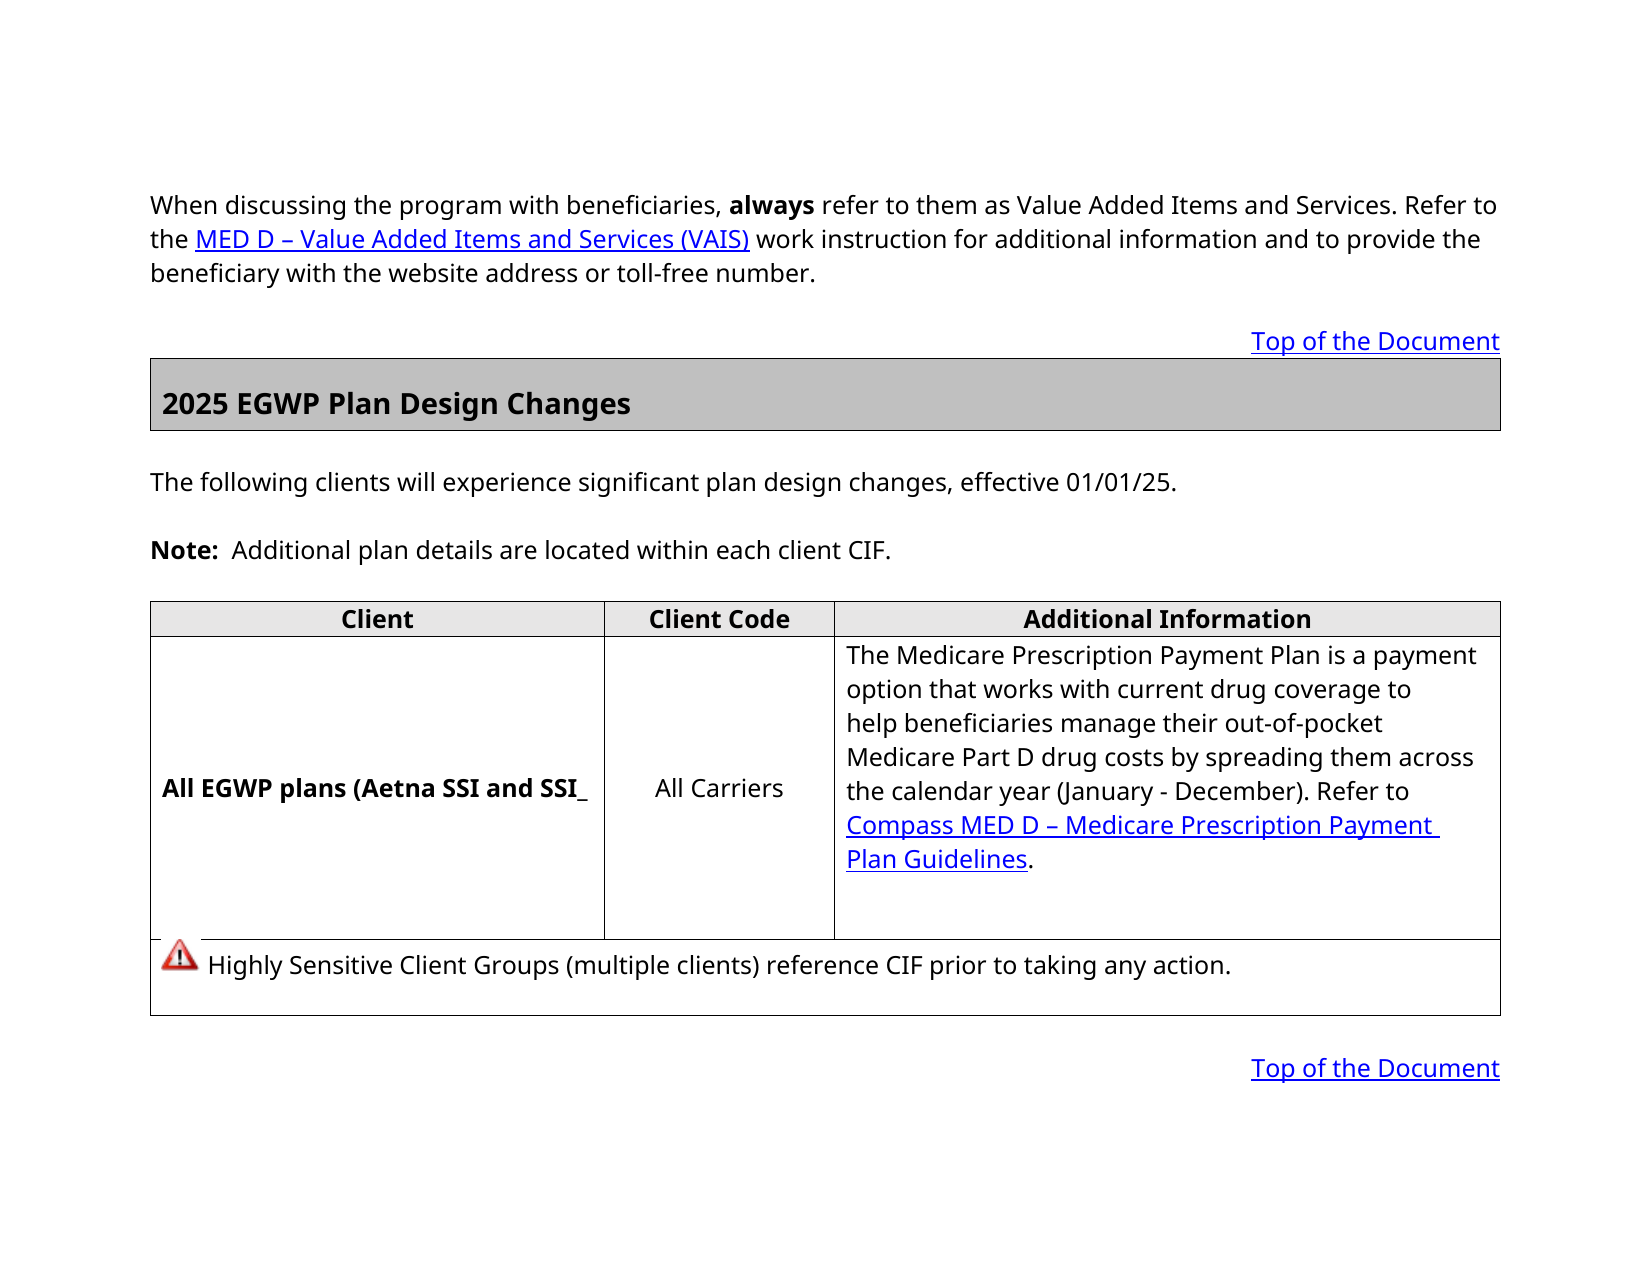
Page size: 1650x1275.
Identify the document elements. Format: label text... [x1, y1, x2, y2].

table_header Client [151, 602, 604, 636]
text Top of the Document [150, 324, 1500, 358]
table_header Client Code [605, 602, 834, 636]
picture [161, 939, 201, 974]
table_cell Highly Sensitive Client Groups (multiple clients) reference CIF prior to taking any action. [151, 940, 1500, 1015]
text Top of the Document [150, 1051, 1500, 1084]
text Note: Additional plan details are located within each client CIF. [150, 533, 1500, 567]
text The following clients will experience significant plan design changes, effective 01/01/25. [150, 465, 1500, 499]
table_header 2025 EGWP Plan Design Changes [151, 359, 1500, 430]
table_cell All Carriers [605, 637, 834, 938]
text When discussing the program with beneficiaries, always refer to them as Value Added Items and Services. Refer to the MED D – Value Added Items and Services (VAIS) work instruction for additional information and to provide the beneficiary with the website address or toll-free number. [150, 187, 1500, 290]
table_cell The Medicare Prescription Payment Plan is a payment option that works with current drug coverage to help beneficiaries manage their out-of-pocket Medicare Part D drug costs by spreading them across the calendar year (January - December). Refer to Compass MED D – Medicare Prescription Payment Plan Guidelines. [835, 637, 1500, 938]
table_cell All EGWP plans (Aetna SSI and SSI_ [151, 637, 604, 938]
table_header Additional Information [835, 602, 1500, 636]
